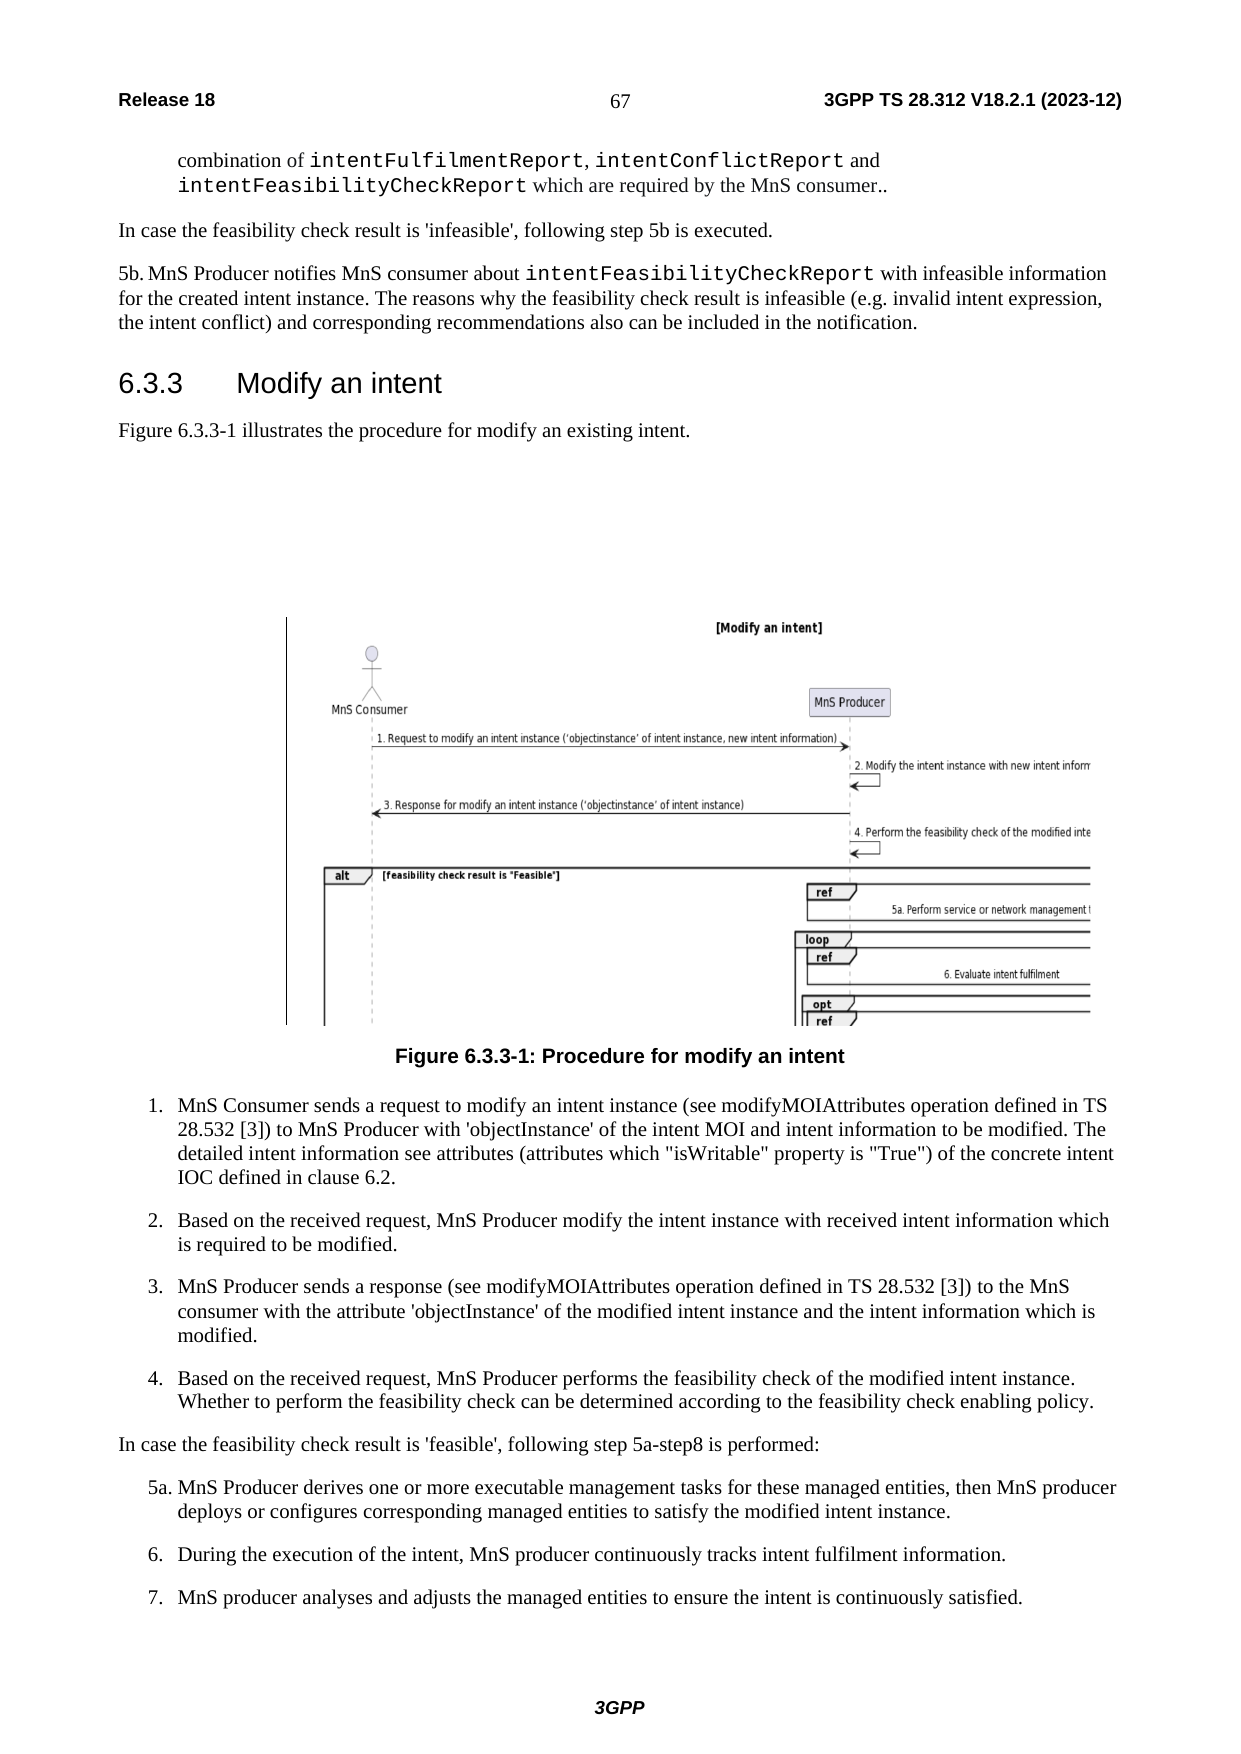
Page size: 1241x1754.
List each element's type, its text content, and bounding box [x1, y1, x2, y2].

text 4. Based on the received request, MnS Producer performs the feasibility check of the modified intent instance. Whether to perform the feasibility check can be determined according to the feasibility check enabling policy. [148, 1365, 1122, 1413]
subtitle 6.3.3 Modify an intent [118, 366, 1122, 399]
text Figure 6.3.3-1: Procedure for modify an intent [118, 1044, 1122, 1068]
text 5a. MnS Producer derives one or more executable management tasks for these managed entities, then MnS producer deploys or configures corresponding managed entities to satisfy the modified intent instance. [148, 1475, 1122, 1523]
text 6. During the execution of the intent, MnS producer continuously tracks intent fulfilment information. [148, 1542, 1122, 1566]
text 2. Based on the received request, MnS Producer modify the intent instance with received intent information which is required to be modified. [148, 1208, 1122, 1256]
text 7. MnS producer analyses and adjusts the managed entities to ensure the intent is continuously satisfied. [148, 1585, 1122, 1609]
text 3. MnS Producer sends a response (see modifyMOIAttributes operation defined in TS 28.532 [3]) to the MnS consumer with the attribute 'objectInstance' of the modified intent instance and the intent information which is modified. [148, 1274, 1122, 1347]
text In case the feasibility check result is 'feasible', following step 5a-step8 is performed: [118, 1432, 1122, 1456]
text 1. MnS Consumer sends a request to modify an intent instance (see modifyMOIAttributes operation defined in TS 28.532 [3]) to MnS Producer with 'objectInstance' of the intent MOI and intent information to be modified. The detailed intent information see attributes (attributes which "isWritable" property is "True") of the concrete intent IOC defined in clause 6.2. [148, 1093, 1122, 1189]
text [148, 147, 1122, 199]
text Figure 6.3.3-1 illustrates the procedure for modify an existing intent. [118, 418, 1122, 442]
text 5b. MnS Producer notifies MnS consumer about intentFeasibilityCheckReport with infeasible information for the created intent instance. The reasons why the feasibility check result is infeasible (e.g. invalid intent expression, the intent conflict) and corresponding recommendations also can be included in the notification. [118, 261, 1122, 334]
text In case the feasibility check result is 'infeasible', following step 5b is executed. [118, 218, 1122, 242]
